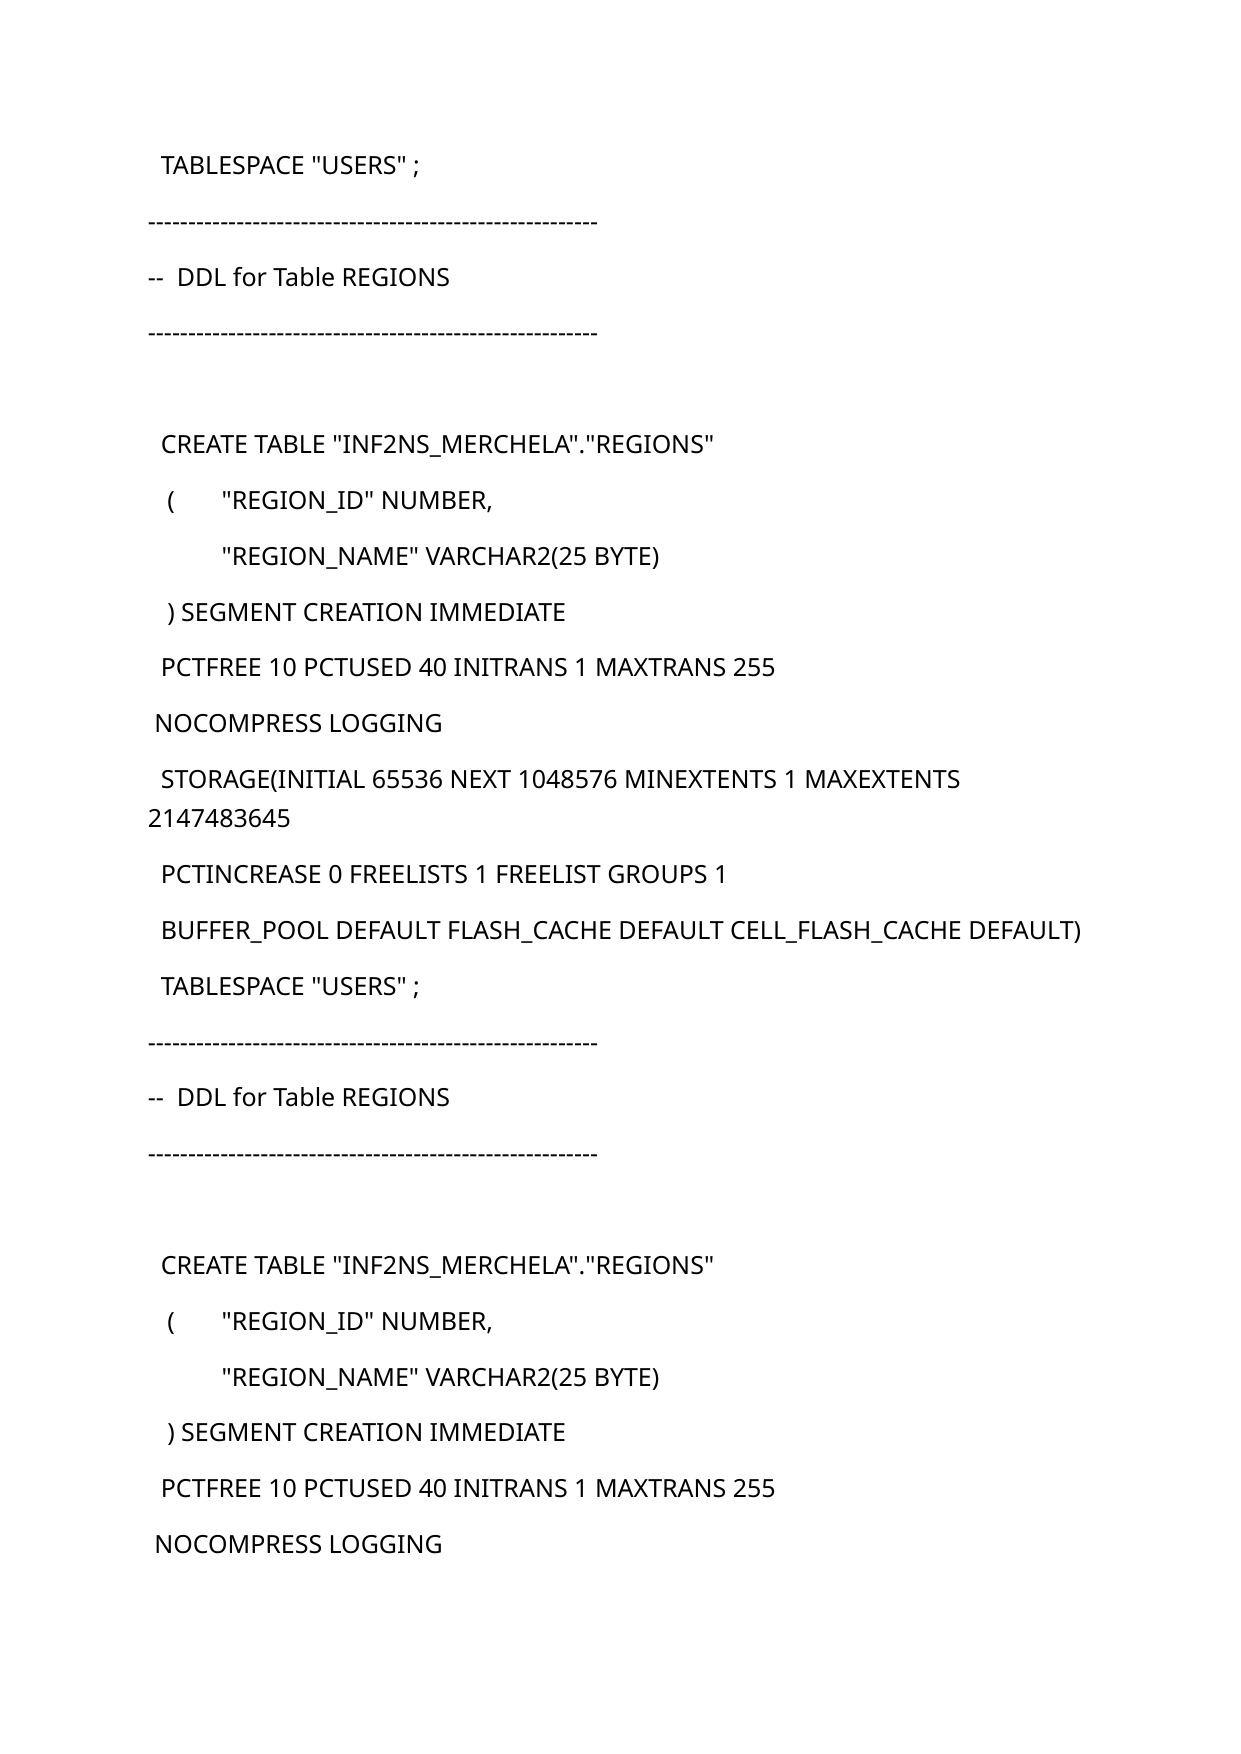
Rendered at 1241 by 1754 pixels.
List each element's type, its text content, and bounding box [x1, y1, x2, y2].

text TABLESPACE "USERS" ; [148, 148, 1093, 182]
text PCTINCREASE 0 FREELISTS 1 FREELIST GROUPS 1 [148, 857, 1093, 891]
text "REGION_NAME" VARCHAR2(25 BYTE) [148, 1359, 1093, 1393]
text BUFFER_POOL DEFAULT FLASH_CACHE DEFAULT CELL_FLASH_CACHE DEFAULT) [148, 913, 1093, 947]
text PCTFREE 10 PCTUSED 40 INITRANS 1 MAXTRANS 255 [148, 650, 1093, 684]
text NOCOMPRESS LOGGING [148, 1527, 1093, 1561]
text PCTFREE 10 PCTUSED 40 INITRANS 1 MAXTRANS 255 [148, 1471, 1093, 1505]
text "REGION_NAME" VARCHAR2(25 BYTE) [148, 538, 1093, 572]
text ( "REGION_ID" NUMBER, [148, 483, 1093, 517]
text TABLESPACE "USERS" ; [148, 968, 1093, 1002]
text STORAGE(INITIAL 65536 NEXT 1048576 MINEXTENTS 1 MAXEXTENTS 2147483645 [148, 762, 1093, 835]
text ) SEGMENT CREATION IMMEDIATE [148, 594, 1093, 628]
text -- DDL for Table REGIONS [148, 259, 1093, 293]
text ) SEGMENT CREATION IMMEDIATE [148, 1415, 1093, 1449]
text -------------------------------------------------------- [148, 315, 1093, 349]
text NOCOMPRESS LOGGING [148, 706, 1093, 740]
text -------------------------------------------------------- [148, 1024, 1093, 1058]
text -------------------------------------------------------- [148, 1136, 1093, 1170]
text -------------------------------------------------------- [148, 203, 1093, 237]
text ( "REGION_ID" NUMBER, [148, 1303, 1093, 1337]
text CREATE TABLE "INF2NS_MERCHELA"."REGIONS" [148, 1248, 1093, 1282]
text CREATE TABLE "INF2NS_MERCHELA"."REGIONS" [148, 427, 1093, 461]
text -- DDL for Table REGIONS [148, 1080, 1093, 1114]
